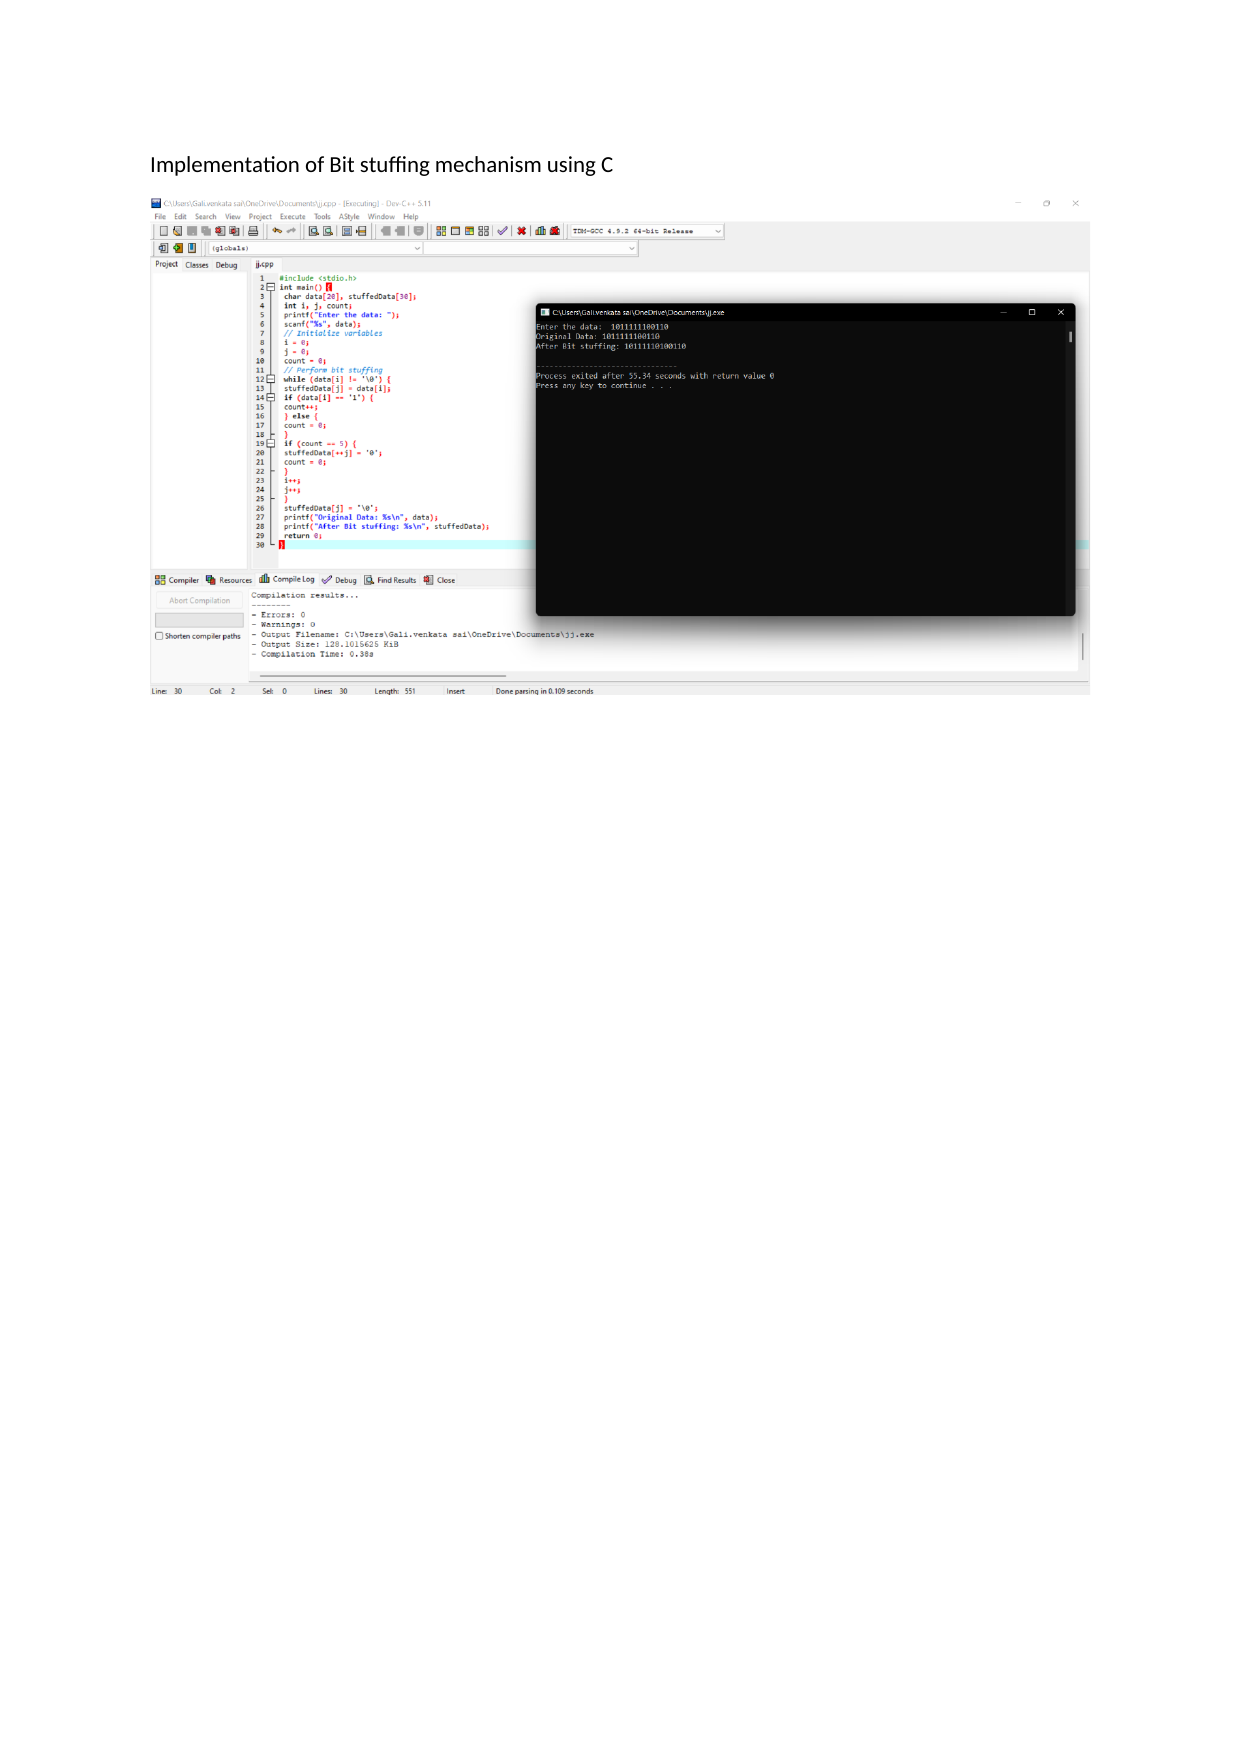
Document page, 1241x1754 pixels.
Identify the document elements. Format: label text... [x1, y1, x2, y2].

picture [150, 196, 1091, 695]
text Implementation of Bit stuffing mechanism using C [150, 150, 1090, 178]
